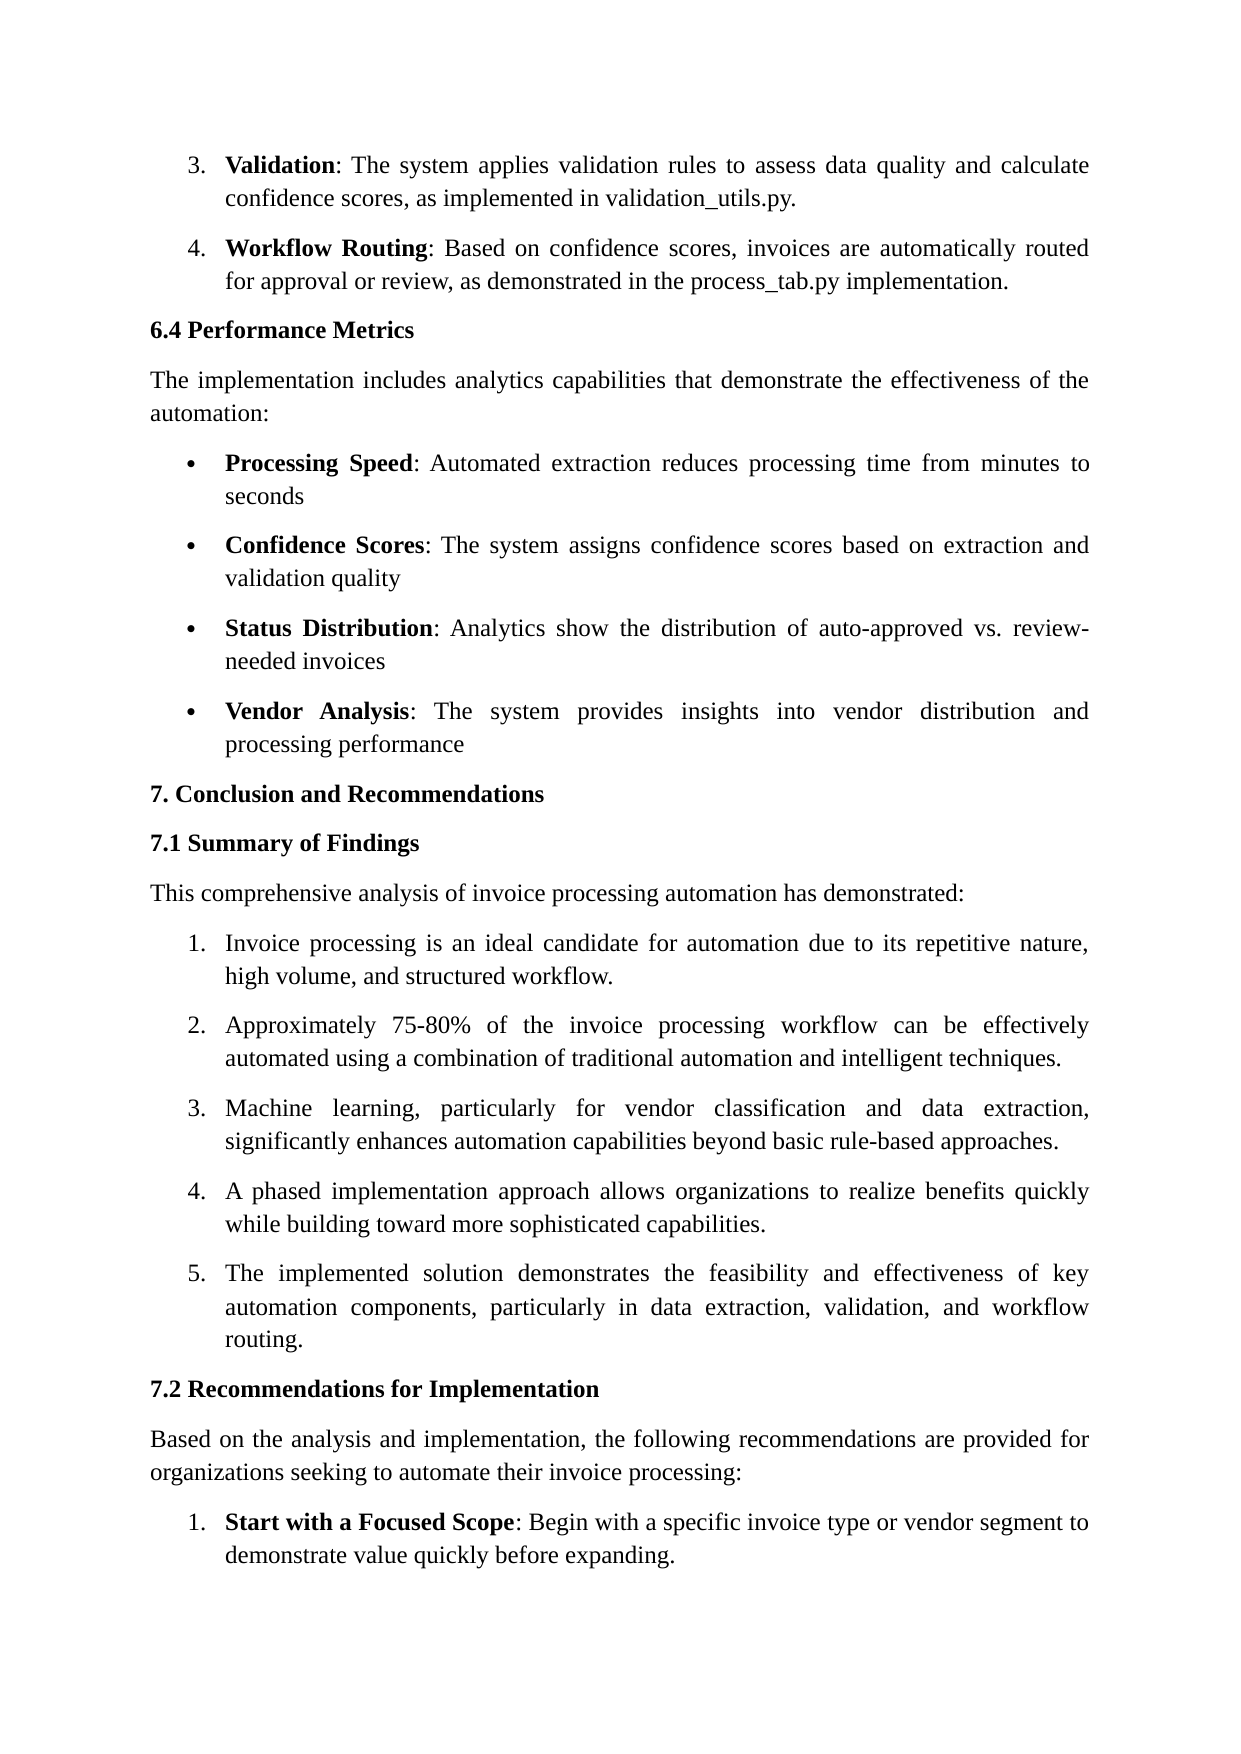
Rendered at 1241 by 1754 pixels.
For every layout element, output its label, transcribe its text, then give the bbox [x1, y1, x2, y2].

text The implementation includes analytics capabilities that demonstrate the effectiveness of the automation: [150, 365, 1090, 427]
list Vendor Analysis: The system provides insights into vendor distribution and processing performance [187, 696, 1090, 758]
list Status Distribution: Analytics show the distribution of auto-approved vs. review-needed invoices [187, 613, 1090, 675]
text 7.2 Recommendations for Implementation [150, 1374, 1090, 1403]
list Validation: The system applies validation rules to assess data quality and calculate confidence scores, as implemented in validation_utils.py. [187, 150, 1090, 212]
list Workflow Routing: Based on confidence scores, invoices are automatically routed for approval or review, as demonstrated in the process_tab.py implementation. [187, 233, 1090, 294]
list Machine learning, particularly for vendor classification and data extraction, significantly enhances automation capabilities beyond basic rule-based approaches. [187, 1093, 1090, 1155]
list Approximately 75-80% of the invoice processing workflow can be effectively automated using a combination of traditional automation and intelligent techniques. [187, 1010, 1090, 1072]
list The implemented solution demonstrates the feasibility and effectiveness of key automation components, particularly in data extraction, validation, and workflow routing. [187, 1258, 1090, 1353]
text This comprehensive analysis of invoice processing automation has demonstrated: [150, 878, 1090, 907]
text 7.1 Summary of Findings [150, 828, 1090, 857]
list Invoice processing is an ideal candidate for automation due to its repetitive nature, high volume, and structured workflow. [187, 928, 1090, 989]
text 6.4 Performance Metrics [150, 315, 1090, 344]
list Confidence Scores: The system assigns confidence scores based on extraction and validation quality [187, 531, 1090, 592]
list A phased implementation approach allows organizations to realize benefits quickly while building toward more sophisticated capabilities. [187, 1176, 1090, 1238]
text Based on the analysis and implementation, the following recommendations are provided for organizations seeking to automate their invoice processing: [150, 1424, 1090, 1486]
list Processing Speed: Automated extraction reduces processing time from minutes to seconds [187, 448, 1090, 509]
list Start with a Focused Scope: Begin with a specific invoice type or vendor segment to demonstrate value quickly before expanding. [187, 1507, 1090, 1568]
text 7. Conclusion and Recommendations [150, 779, 1090, 807]
